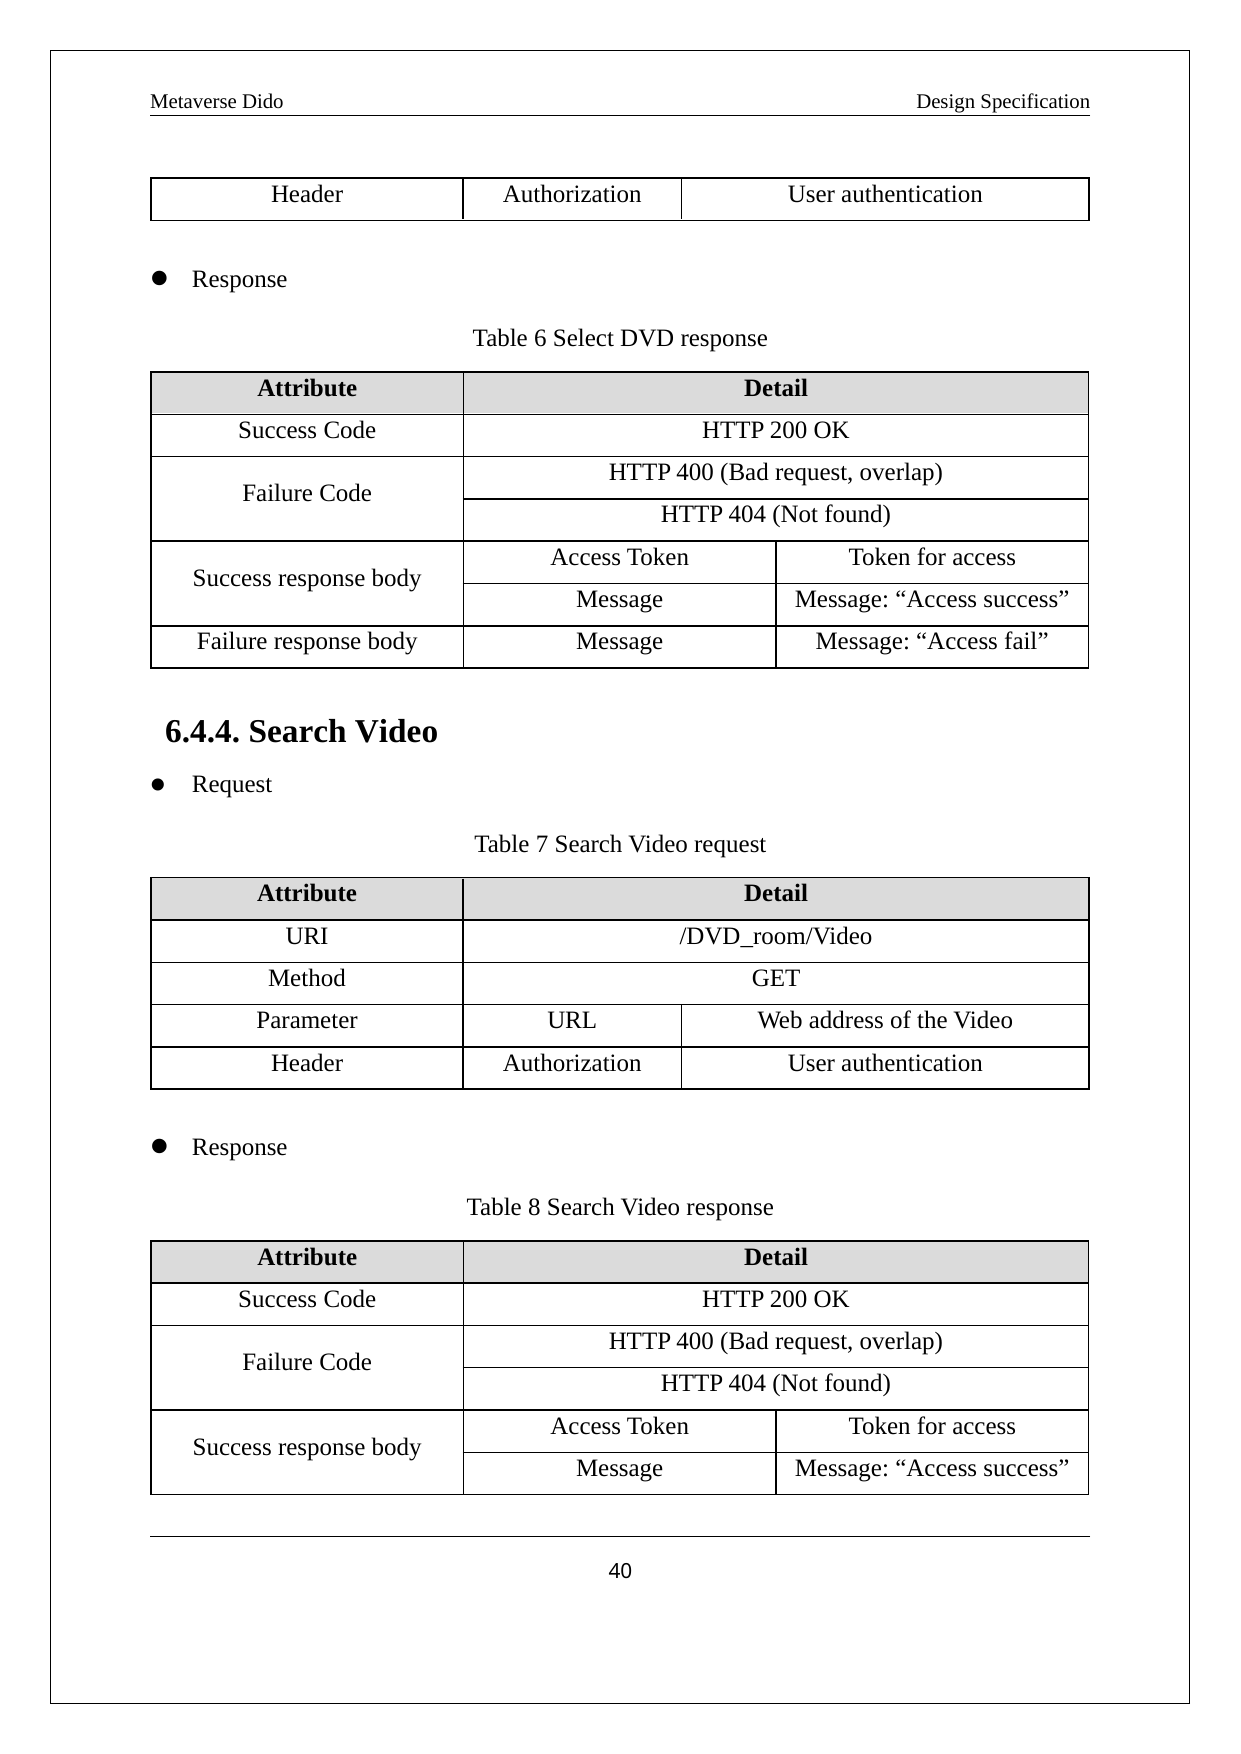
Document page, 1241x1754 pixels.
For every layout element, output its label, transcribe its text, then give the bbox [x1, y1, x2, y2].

table_cell Message: “Access success” [777, 1453, 1088, 1494]
table_cell URL [464, 1005, 681, 1046]
table_cell Failure Code [152, 1326, 463, 1409]
table_header Attribute [152, 1242, 463, 1282]
table_cell HTTP 200 OK [464, 1284, 1088, 1324]
table_cell User authentication [682, 179, 1088, 219]
table_cell Method [152, 963, 462, 1004]
table_cell Web address of the Video [682, 1005, 1088, 1046]
table_cell Failure Code [152, 457, 463, 540]
table_cell Success response body [152, 1411, 463, 1494]
list Response [150, 264, 1090, 292]
table_cell Token for access [777, 1411, 1088, 1451]
table_header Detail [464, 878, 1088, 919]
table_header Detail [464, 373, 1088, 413]
table_cell HTTP 400 (Bad request, overlap) [464, 457, 1088, 498]
table_cell Failure response body [152, 627, 463, 667]
list Request [150, 769, 1090, 798]
table_cell Access Token [464, 542, 775, 583]
table_cell /DVD_room/Video [464, 921, 1088, 961]
list Response [150, 1132, 1090, 1161]
table_cell HTTP 200 OK [464, 415, 1088, 456]
table_cell Success response body [152, 542, 463, 625]
table_cell Token for access [777, 542, 1088, 583]
table_cell Message [464, 1453, 775, 1494]
text Table 8 Search Video response [150, 1192, 1090, 1221]
table_cell HTTP 400 (Bad request, overlap) [464, 1326, 1088, 1367]
table_header Detail [464, 1242, 1088, 1282]
table_cell Parameter [152, 1005, 462, 1046]
table_cell Authorization [464, 179, 681, 219]
table_cell Success Code [152, 1284, 463, 1324]
table_header Attribute [152, 878, 463, 919]
table_cell Message [464, 627, 775, 667]
table_cell Message [464, 584, 775, 625]
table_cell Header [152, 179, 462, 219]
table_cell Message: “Access success” [777, 584, 1088, 625]
table_cell GET [464, 963, 1088, 1004]
table_cell User authentication [682, 1048, 1088, 1088]
table_cell Header [152, 1048, 462, 1088]
subtitle 6.4.4. Search Video [165, 711, 1090, 750]
table_cell HTTP 404 (Not found) [464, 1368, 1088, 1409]
text Table 7 Search Video request [150, 829, 1090, 858]
table_cell Authorization [464, 1048, 681, 1088]
table_cell Success Code [152, 415, 463, 456]
table_cell Message: “Access fail” [777, 627, 1088, 667]
table_cell Access Token [464, 1411, 775, 1451]
table_cell HTTP 404 (Not found) [464, 500, 1088, 540]
table_cell URI [152, 921, 462, 961]
table_header Attribute [152, 373, 463, 413]
text Table 6 Select DVD response [150, 323, 1090, 352]
